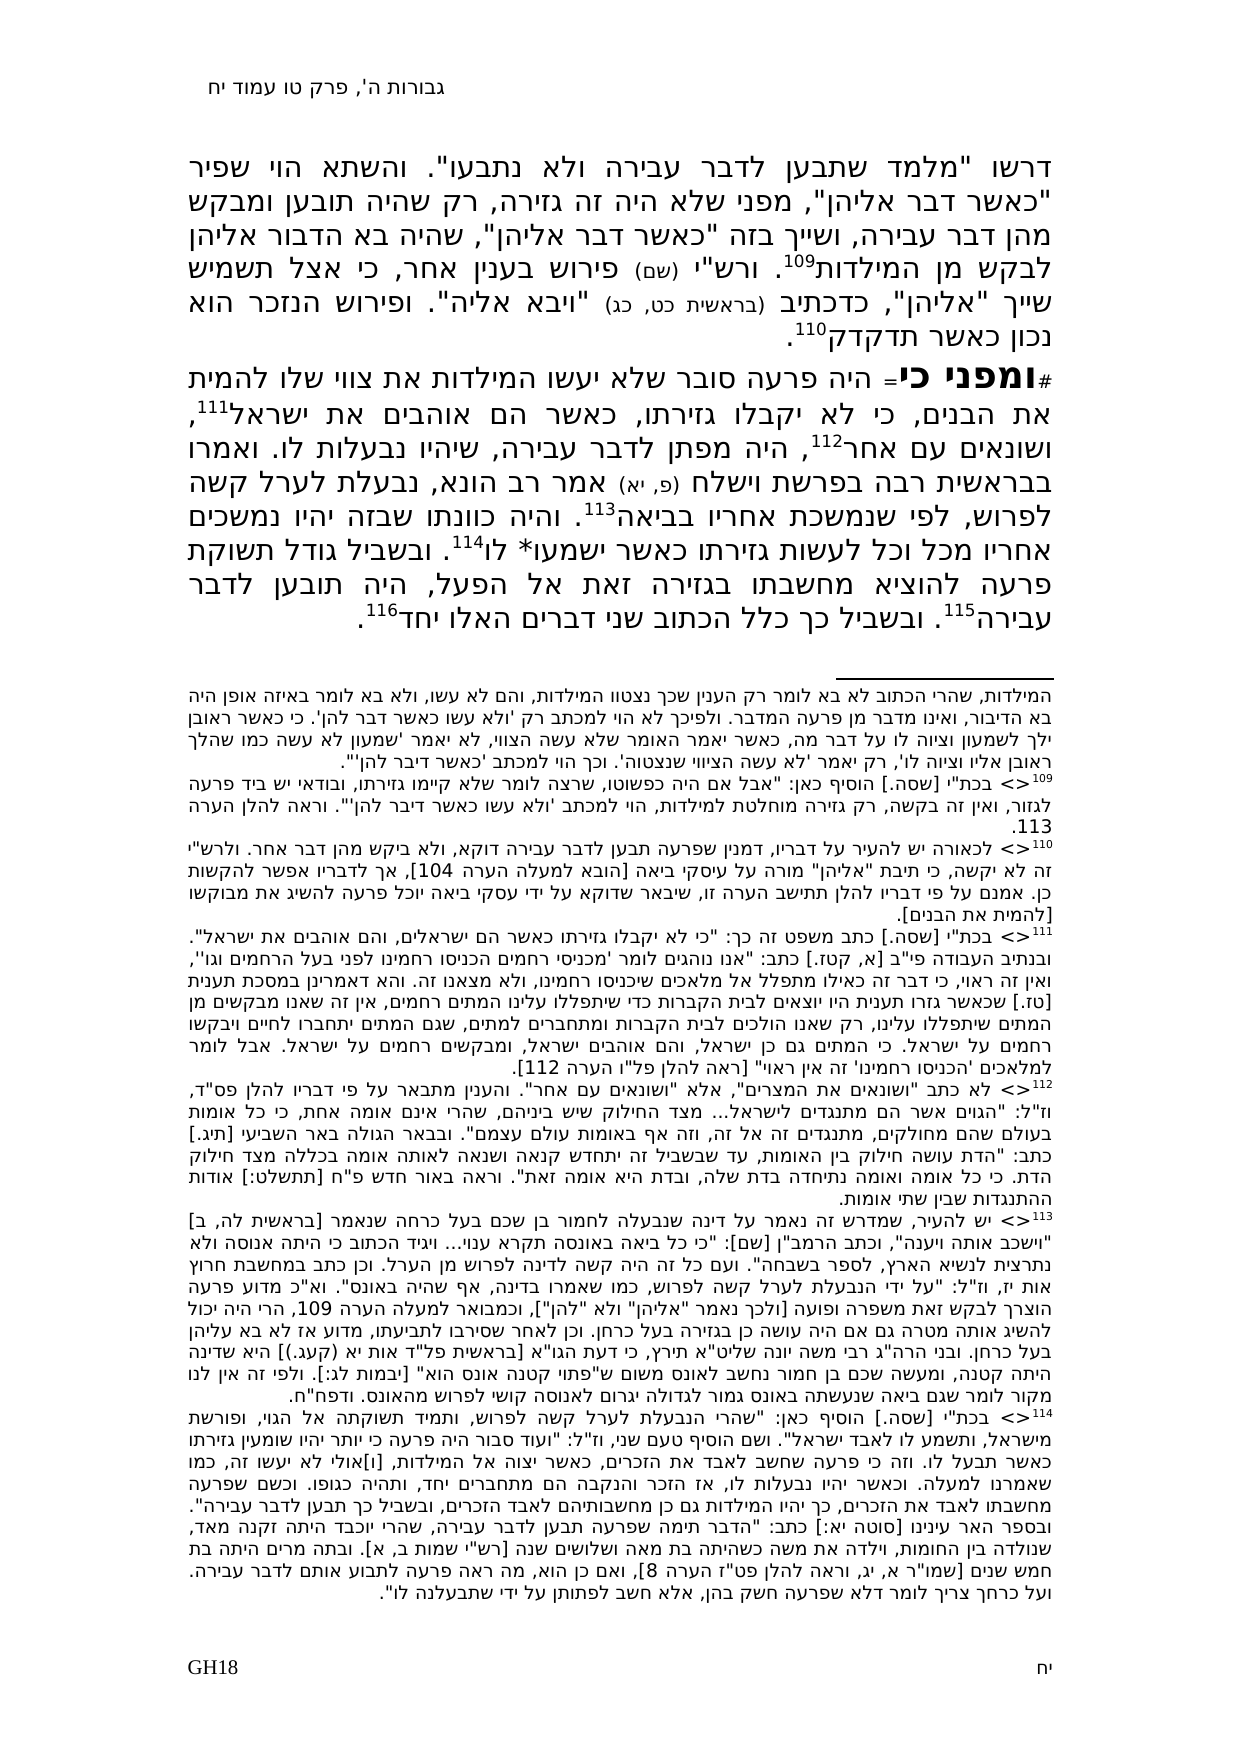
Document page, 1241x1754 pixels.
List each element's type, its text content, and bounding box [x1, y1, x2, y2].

text #ומפני כי= היה פרעה סובר שלא יעשו המילדות את צווי שלו להמית את הבנים, כי לא יקבלו גזירתו, כאשר הם אוהבים את ישראל, ושונאים עם אחר, היה מפתן לדבר עבירה, שיהיו נבעלות לו. ואמרו בבראשית רבה בפרשת וישלח (פ, יא) אמר רב הונא, נבעלת לערל קשה לפרוש, לפי שנמשכת אחריו בביאה. והיה כוונתו שבזה יהיו נמשכים אחריו מכל וכל לעשות גזירתו כאשר ישמעו* לו. ובשביל גודל תשוקת פרעה להוציא מחשבתו בגזירה זאת אל הפעל, היה תובען לדבר עבירה. ובשביל כך כלל הכתוב שני דברים האלו יחד. [187, 354, 1053, 635]
text #"ותיראן המילדות= את האלקים ולא עשו כאשר דבר אליהן מלך מצרים" (שמות א, יז). "להן" מיבעי ליה (סוטה יא:). אמר רבי יוסי בר חנינא, מלמד שתבען לדבר עבירה, ולא נתבעו. ונראה לפרש דהוי למכתב "להן", וזה כי לשון "אליהן" נאמר כאשר ידבר האדם אל הזולת, ובא הדיבור ממנו אל זולתו, ועל זה יאמר "אליו" "אלי" "אליהם". אבל כאן שהכתוב מספר שהמילדות לא שמעו אל הגזירה שבא למילדות מן פרעה להמית הבנים, ואין הכתוב מספר שבא הדבור מן פרעה אל המילדות, רק שלא קבלו הגזירה, הוי למכתב "להן", המורה על קבלת הגזירה, ולא שייך בגזירה רק "להן". ולפיכך דרשו "מלמד שתבען לדבר עבירה ולא נתבעו". והשתא הוי שפיר "כאשר דבר אליהן", מפני שלא היה זה גזירה, רק שהיה תובען ומבקש מהן דבר עבירה, ושייך בזה "כאשר דבר אליהן", שהיה בא הדבור אליהן לבקש מן המילדות. ורש"י (שם) פירוש בענין אחר, כי אצל תשמיש שייך "אליהן", כדכתיב (בראשית כט, כג) "ויבא אליה". ופירוש הנזכר הוא נכון כאשר תדקדק. [187, 150, 1053, 354]
